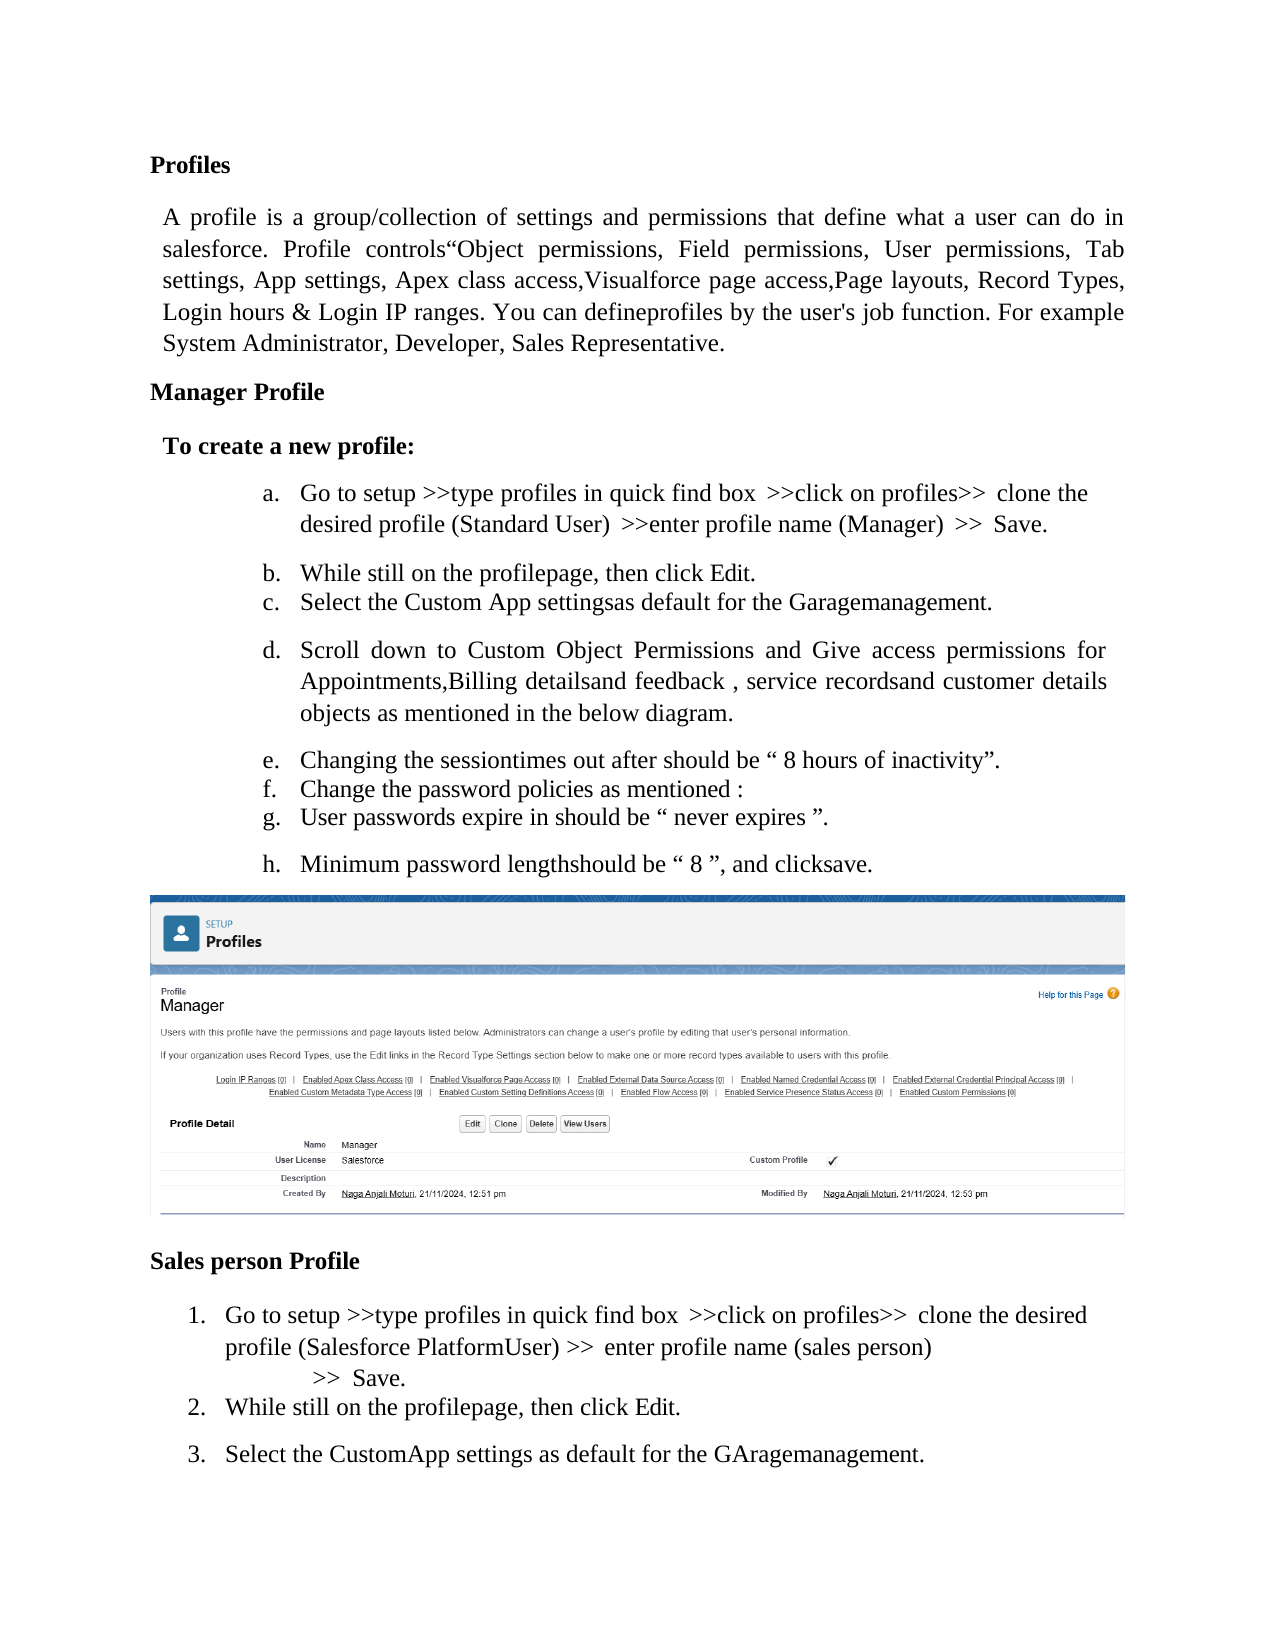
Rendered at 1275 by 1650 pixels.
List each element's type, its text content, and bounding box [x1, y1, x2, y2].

list User passwords expire in should be “ never expires ”. [262, 802, 1125, 831]
list Changing the sessiontimes out after should be “ 8 hours of inactivity”. [262, 745, 1125, 774]
list While still on the profilepage, then click Edit. [187, 1392, 1125, 1421]
list Select the CustomApp settings as default for the GAragemanagement. [187, 1439, 1125, 1467]
list Minimum password lengthshould be “ 8 ”, and clicksave. [262, 849, 1125, 878]
list Select the Custom App settingsas default for the Garagemanagement. [262, 587, 1125, 615]
subtitle Sales person Profile [150, 1246, 1125, 1275]
list Change the password policies as mentioned : [262, 774, 1125, 802]
list Go to setup >>type profiles in quick find box >>click on profiles>> clone the desired profile (Salesforce PlatformUser) >> enter profile name (sales person) [187, 1300, 1087, 1361]
list While still on the profilepage, then click Edit. [262, 558, 1125, 587]
picture [150, 895, 1125, 1218]
subtitle Manager Profile [150, 377, 1125, 406]
list Go to setup >>type profiles in quick find box >>click on profiles>> clone the desired profile (Standard User) >>enter profile name (Manager) >> Save. [262, 478, 1088, 538]
list Scroll down to Custom Object Permissions and Give access permissions for Appointments,Billing detailsand feedback , service recordsand customer details objects as mentioned in the below diagram. [262, 635, 1107, 727]
subtitle Profiles [150, 150, 1125, 179]
text A profile is a group/collection of settings and permissions that define what a user can do in salesforce. Profile controls“Object permissions, Field permissions, User permissions, Tab settings, App settings, Apex class access,Visualforce page access,Page layouts, Record Types, Login hours & Login IP ranges. You can defineprofiles by the user's job function. For example System Administrator, Developer, Sales Representative. [162, 202, 1125, 357]
text To create a new profile: [162, 431, 1125, 460]
text >> Save. [312, 1363, 1125, 1392]
